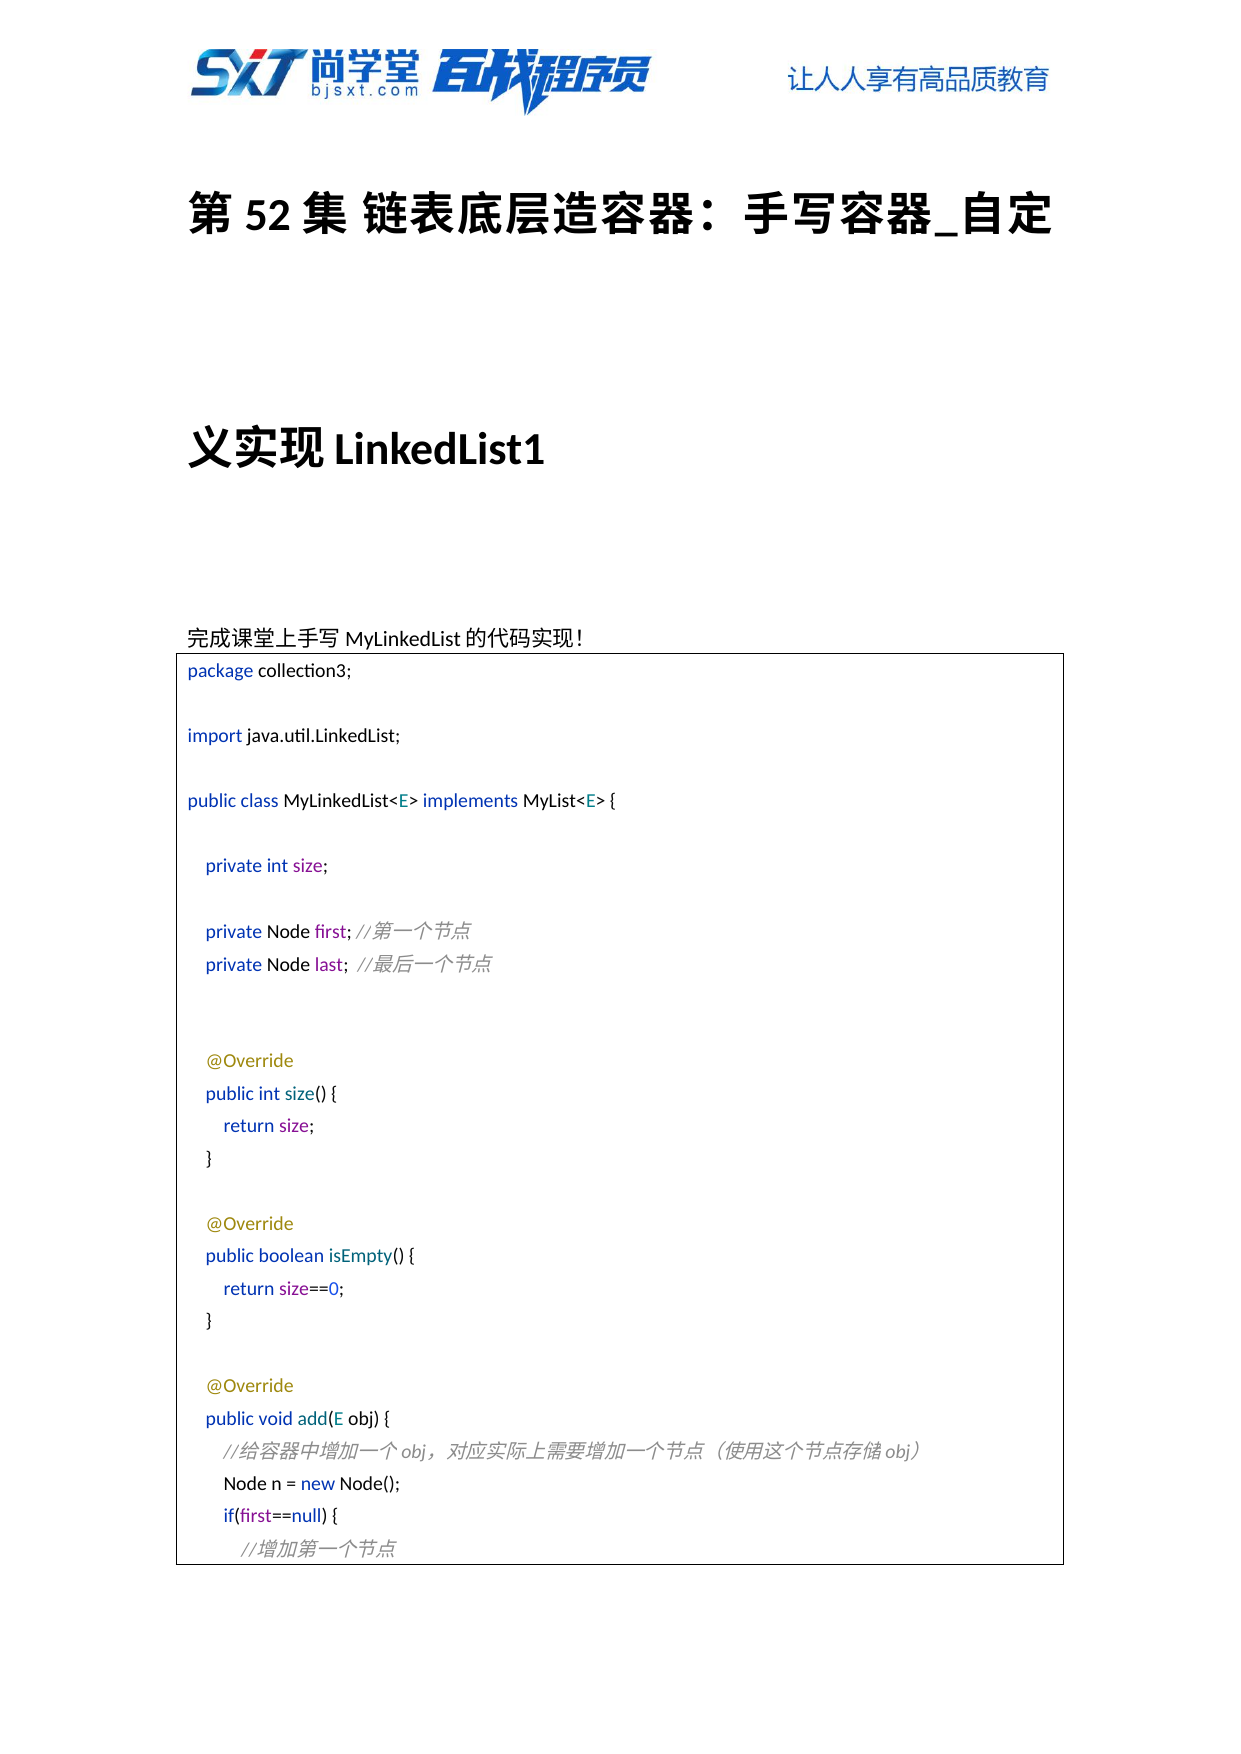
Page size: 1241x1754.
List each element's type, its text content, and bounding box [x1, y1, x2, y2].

subtitle 第52集 链表底层造容器：手写容器_自定义实现LinkedList1 [187, 162, 1053, 493]
list 完成课堂上手写MyLinkedList的代码实现！ [187, 621, 1053, 653]
picture [187, 49, 1053, 116]
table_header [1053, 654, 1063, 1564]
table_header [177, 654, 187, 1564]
